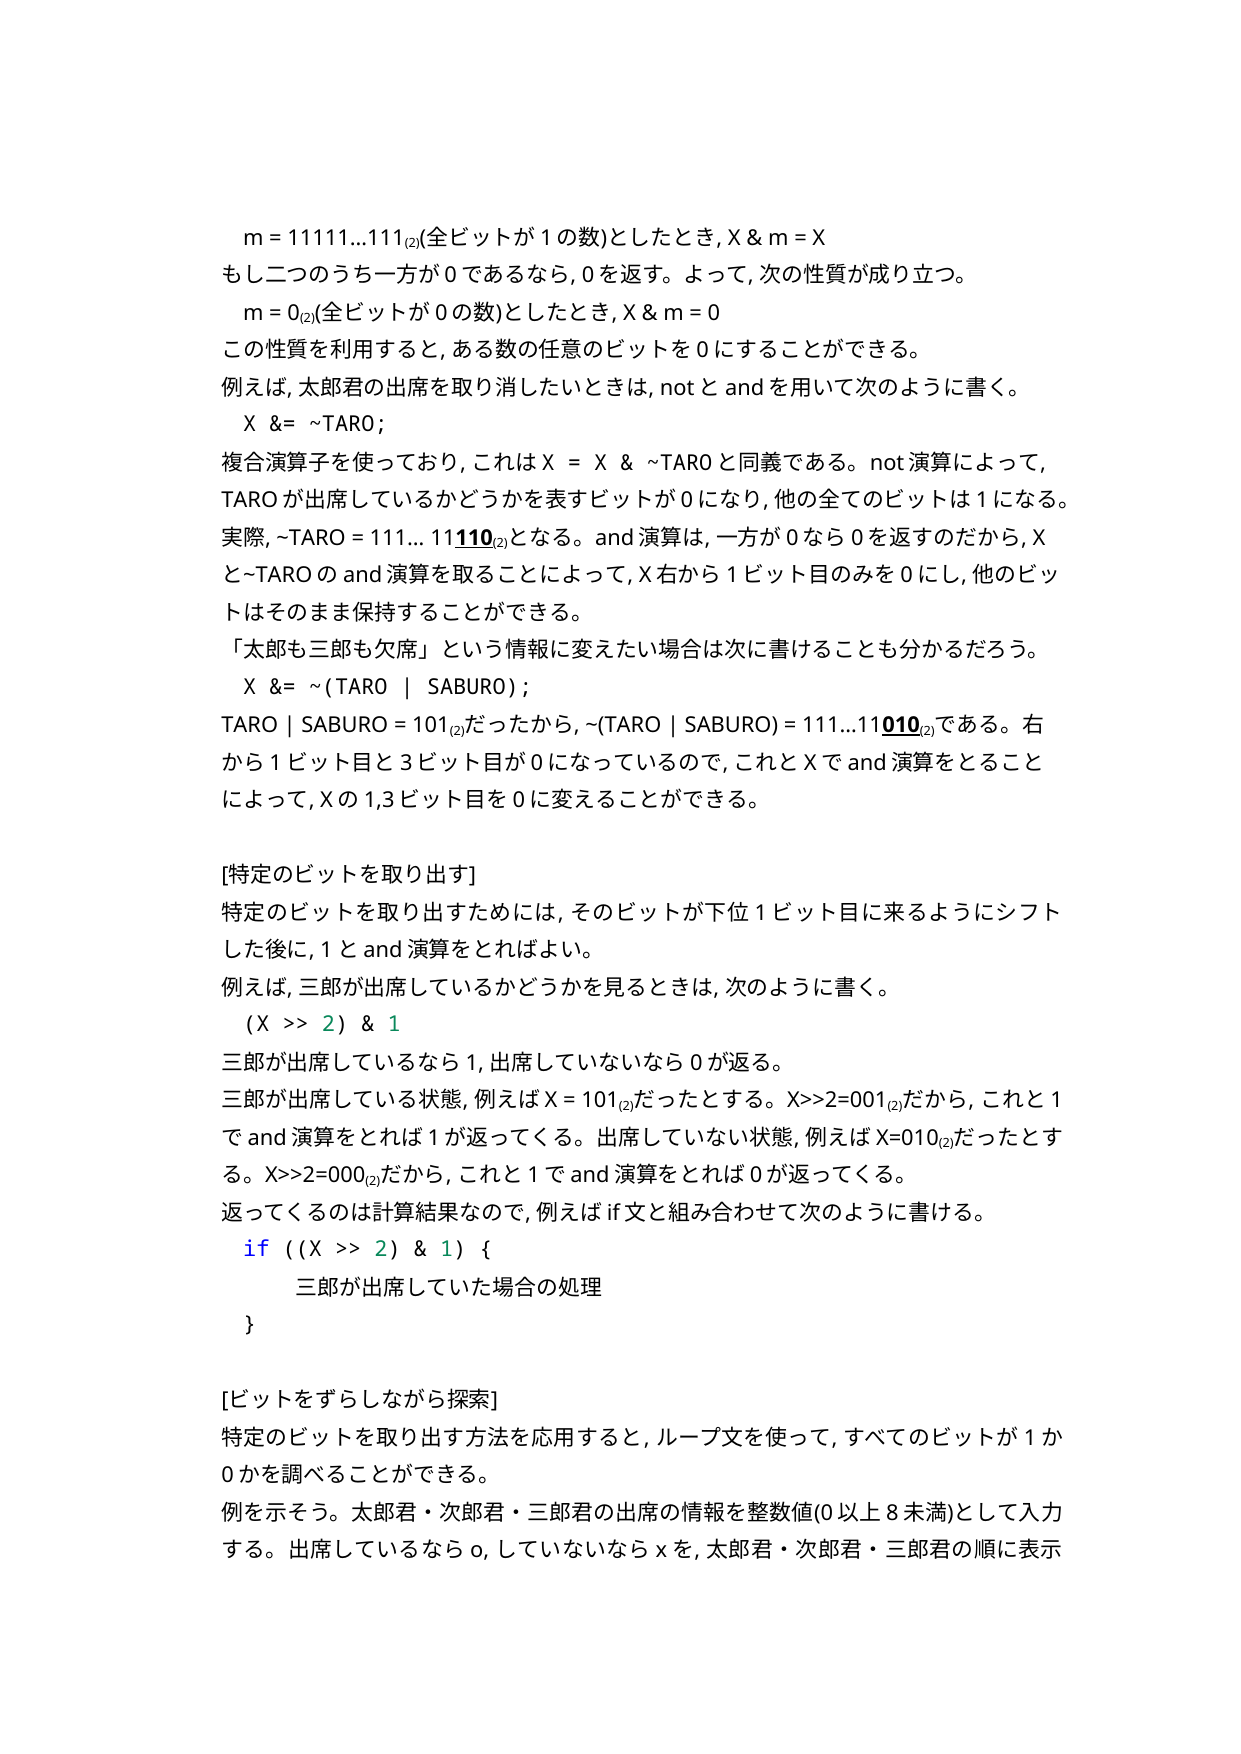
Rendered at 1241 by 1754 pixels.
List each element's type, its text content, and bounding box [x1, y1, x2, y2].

text } [243, 1304, 1063, 1342]
list もし二つのうち一方が0であるなら, 0を返す。よって, 次の性質が成り立つ。 [221, 254, 1063, 292]
text X &= ~TARO; [243, 404, 1063, 442]
list この性質を利用すると, ある数の任意のビットを0にすることができる。 [221, 329, 1063, 367]
list [ビットをずらしながら探索] [221, 1379, 1063, 1417]
list 特定のビットを取り出すためには, そのビットが下位1ビット目に来るようにシフトした後に, 1とand演算をとればよい。 [221, 892, 1063, 967]
list 三郎が出席している状態, 例えばX = 101(2)だったとする。X>>2=001(2)だから, これと1でand演算をとれば1が返ってくる。出席していない状態, 例えばX=010(2)だったとする。X>>2=000(2)だから, これと1でand演算をとれば0が返ってくる。 [221, 1079, 1063, 1192]
list 例えば, 三郎が出席しているかどうかを見るときは, 次のように書く。 [221, 967, 1063, 1004]
list 返ってくるのは計算結果なので, 例えばif文と組み合わせて次のように書ける。 [221, 1192, 1063, 1229]
text TARO | SABURO = 101(2)だったから, ~(TARO | SABURO) = 111…11010(2)である。右から1ビット目と3ビット目が0になっているので, これとXでand演算をとることによって, Xの1,3ビット目を0に変えることができる。 [221, 704, 1063, 817]
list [221, 1492, 1063, 1567]
list 三郎が出席しているなら1, 出席していないなら0が返る。 [221, 1042, 1063, 1079]
text 「太郎も三郎も欠席」という情報に変えたい場合は次に書けることも分かるだろう。 [221, 629, 1063, 667]
text if ((X >> 2) & 1) { [243, 1229, 1063, 1267]
text 三郎が出席していた場合の処理 [243, 1267, 1063, 1304]
text (X >> 2) & 1 [243, 1004, 1063, 1042]
text 複合演算子を使っており, これはX = X & ~TAROと同義である。not演算によって, TAROが出席しているかどうかを表すビットが0になり, 他の全てのビットは1になる。実際, ~TARO = 111… 11110(2)となる。and演算は, 一方が0なら0を返すのだから, Xと~TAROのand演算を取ることによって, X右から1ビット目のみを0にし, 他のビットはそのまま保持することができる。 [221, 442, 1063, 629]
list m = 11111…111(2)(全ビットが1の数)としたとき, X & m = X [243, 217, 1063, 254]
text X &= ~(TARO | SABURO); [243, 667, 1063, 704]
list m = 0(2)(全ビットが0の数)としたとき, X & m = 0 [243, 292, 1063, 329]
list [特定のビットを取り出す] [221, 854, 1063, 892]
list 特定のビットを取り出す方法を応用すると, ループ文を使って, すべてのビットが1か0かを調べることができる。 [221, 1417, 1063, 1492]
list 例えば, 太郎君の出席を取り消したいときは, notとandを用いて次のように書く。 [221, 367, 1063, 404]
